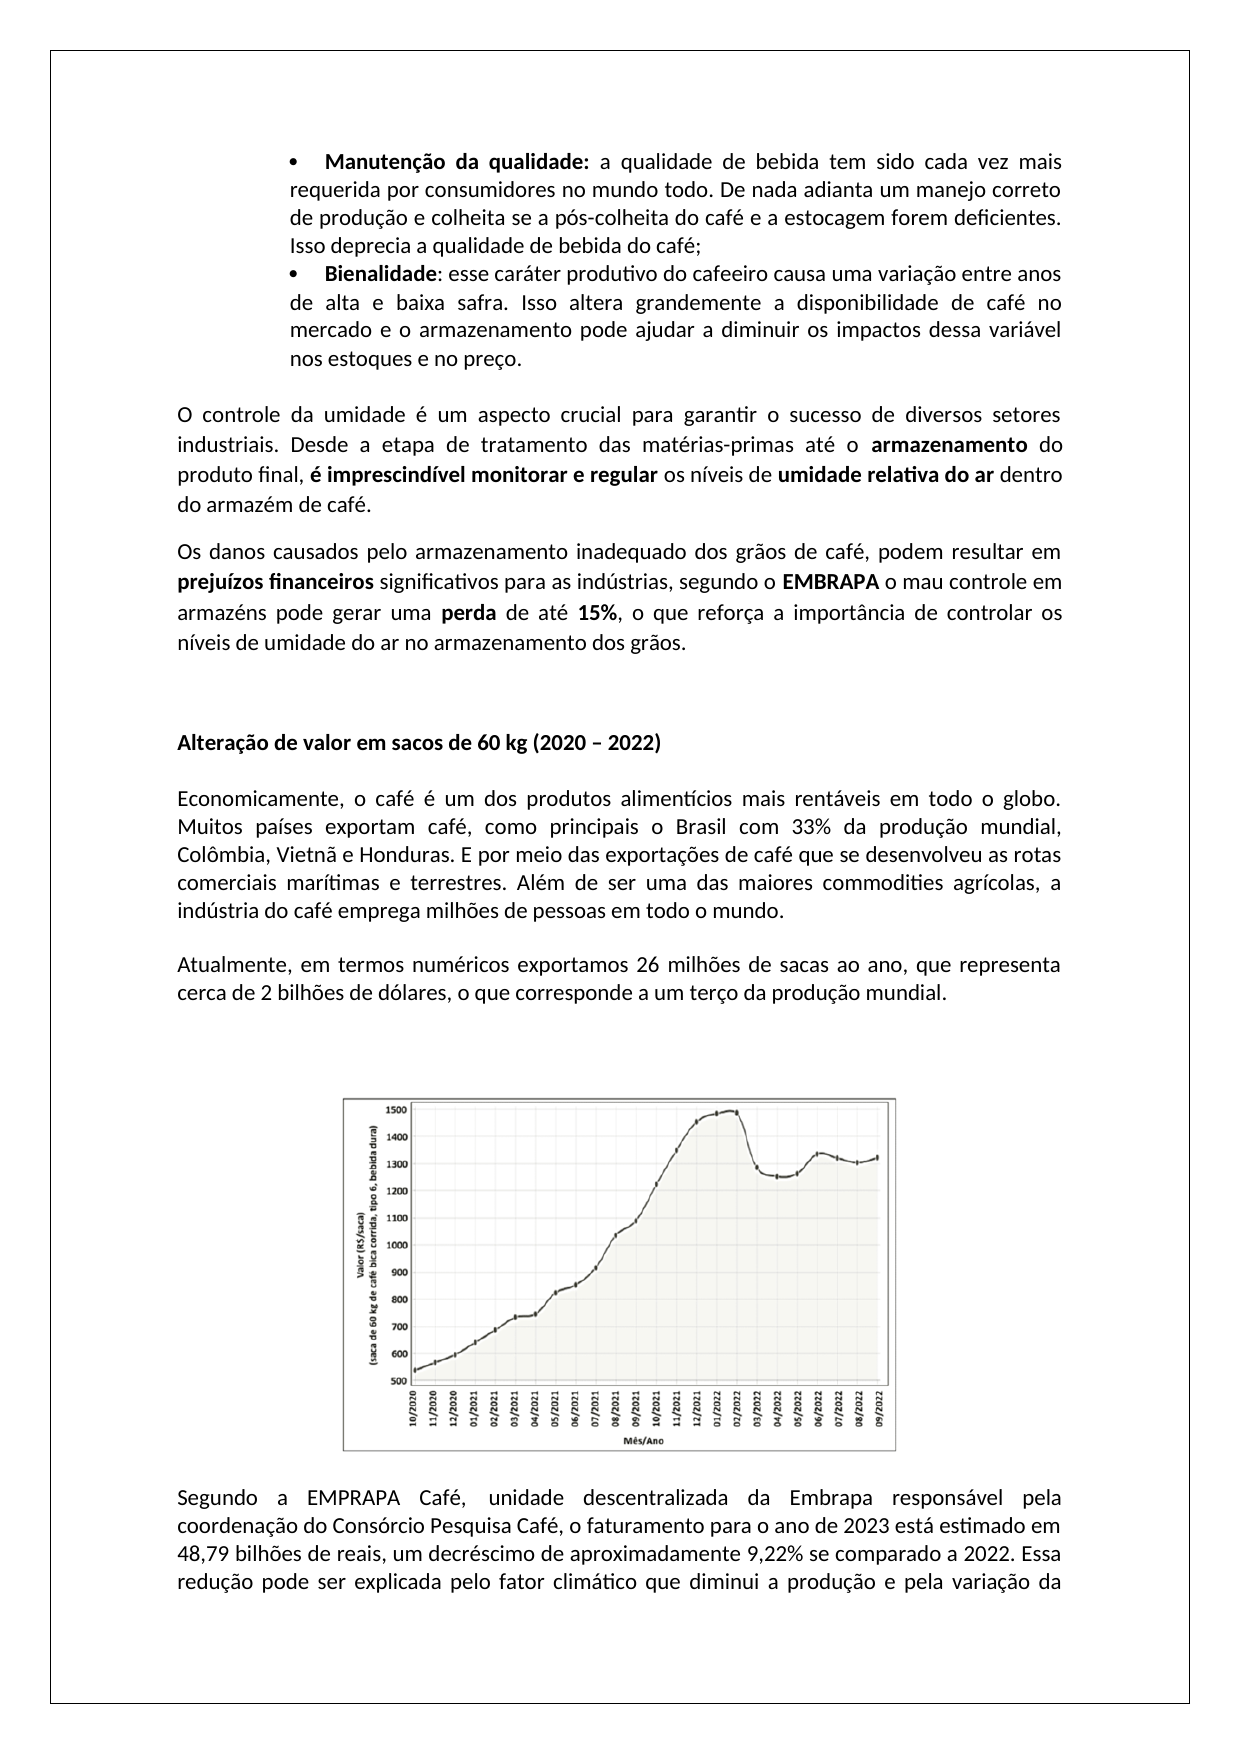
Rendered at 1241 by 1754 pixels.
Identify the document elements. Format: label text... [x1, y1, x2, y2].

text O controle da umidade é um aspecto crucial para garantir o sucesso de diversos setores industriais. Desde a etapa de tratamento das matérias-primas até o armazenamento do produto final, é imprescindível monitorar e regular os níveis de umidade relativa do ar dentro do armazém de café. [177, 400, 1063, 518]
picture [325, 1090, 915, 1458]
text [177, 1483, 1063, 1595]
text Os danos causados pelo armazenamento inadequado dos grãos de café, podem resultar em prejuízos financeiros significativos para as indústrias, segundo o EMBRAPA o mau controle em armazéns pode gerar uma perda de até 15%, o que reforça a importância de controlar os níveis de umidade do ar no armazenamento dos grãos. [177, 537, 1063, 656]
text Economicamente, o café é um dos produtos alimentícios mais rentáveis em todo o globo. Muitos países exportam café, como principais o Brasil com 33% da produção mundial, Colômbia, Vietnã e Honduras. E por meio das exportações de café que se desenvolveu as rotas comerciais marítimas e terrestres. Além de ser uma das maiores commodities agrícolas, a indústria do café emprega milhões de pessoas em todo o mundo. [177, 784, 1063, 924]
text Alteração de valor em sacos de 60 kg (2020 – 2022) [177, 728, 1063, 756]
text Atualmente, em termos numéricos exportamos 26 milhões de sacas ao ano, que representa cerca de 2 bilhões de dólares, o que corresponde a um terço da produção mundial. [177, 950, 1063, 1006]
